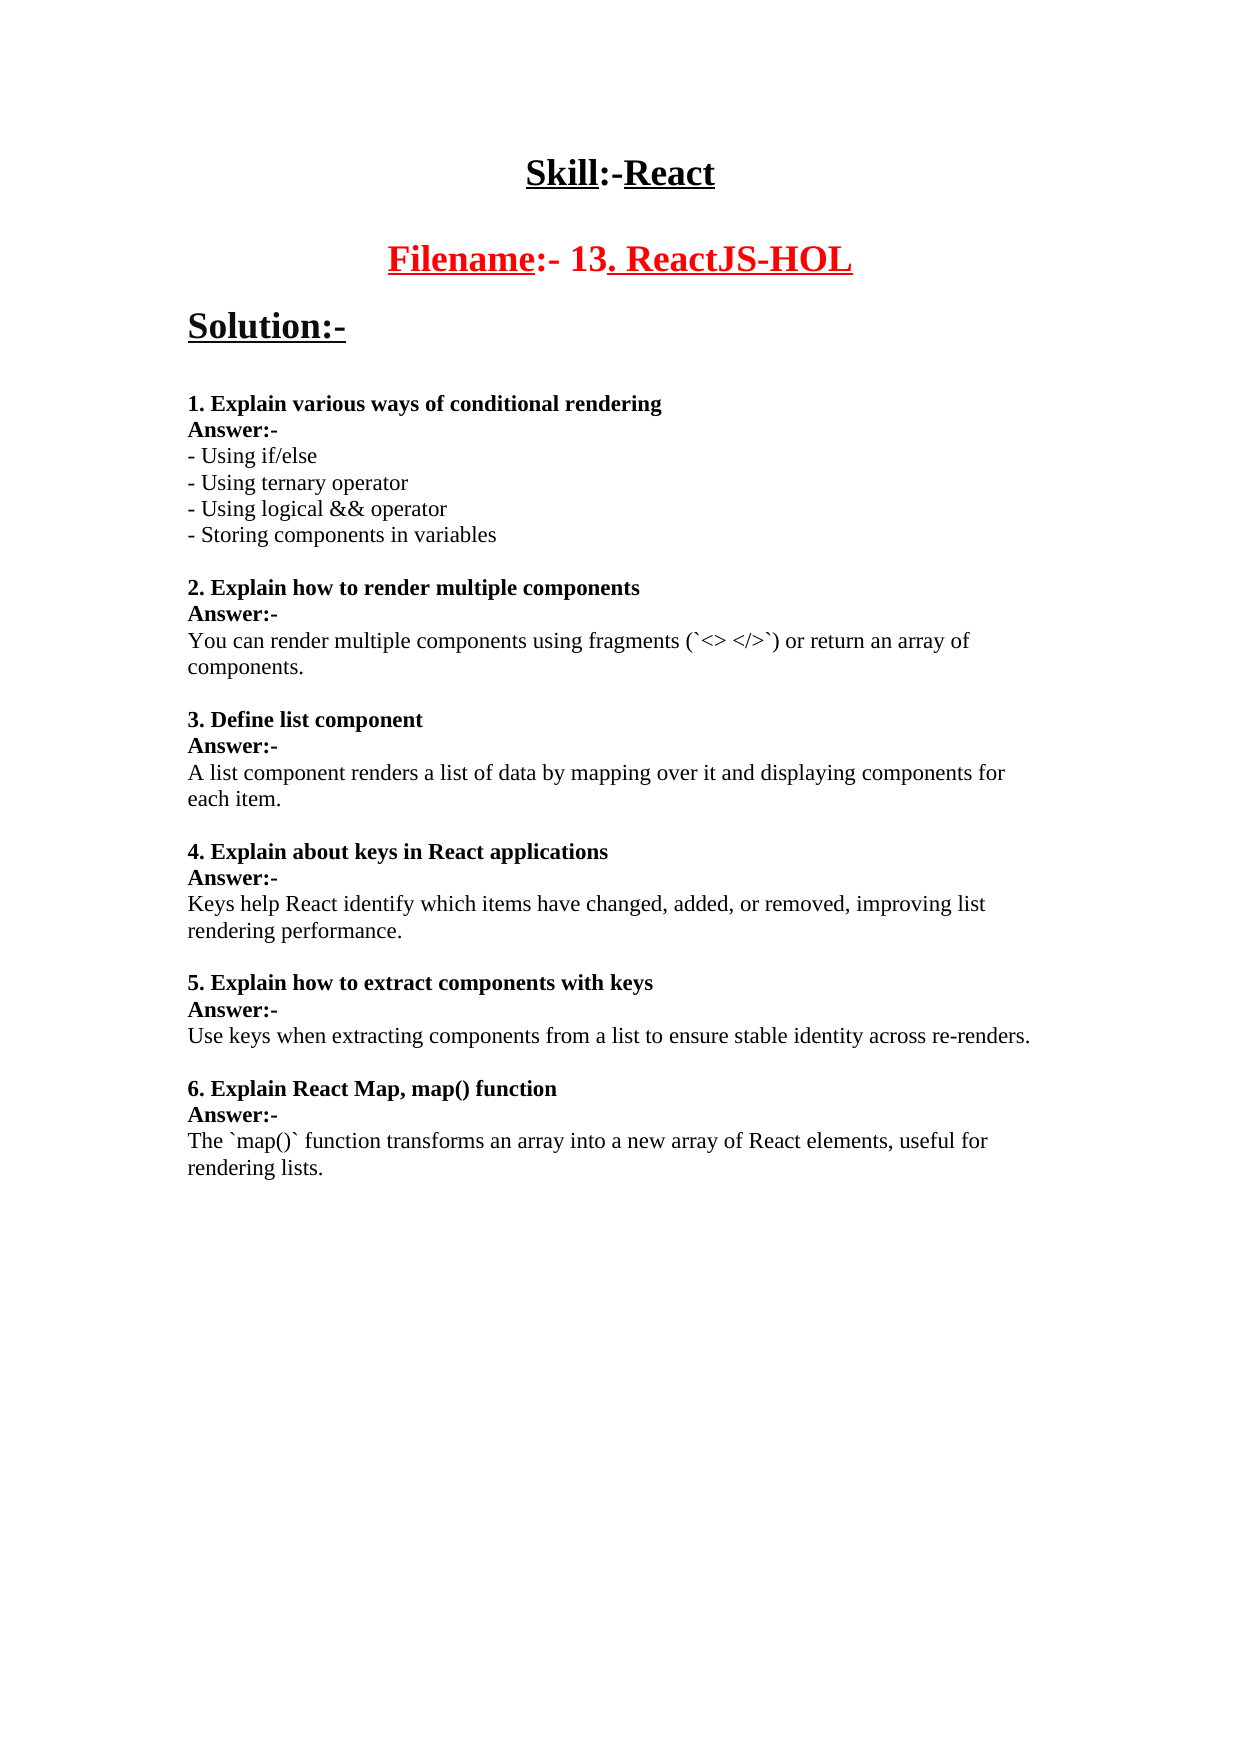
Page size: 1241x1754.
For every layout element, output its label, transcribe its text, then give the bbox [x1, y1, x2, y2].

text Answer:- [187, 732, 1053, 759]
text You can render multiple components using fragments (`<> </>`) or return an array of components. [187, 627, 1053, 679]
text The `map()` function transforms an array into a new array of React elements, useful for rendering lists. [187, 1128, 1053, 1180]
text Skill:-React [187, 150, 1053, 193]
text 3. Define list component [187, 706, 1053, 732]
text 4. Explain about keys in React applications [187, 838, 1053, 864]
text Use keys when extracting components from a list to ensure stable identity across re-renders. [187, 1022, 1053, 1048]
text 6. Explain React Map, map() function [187, 1075, 1053, 1101]
text Answer:- [187, 864, 1053, 890]
text 5. Explain how to extract components with keys [187, 969, 1053, 996]
text Answer:- [187, 1101, 1053, 1128]
text 1. Explain various ways of conditional rendering [187, 390, 1053, 416]
text A list component renders a list of data by mapping over it and displaying components for each item. [187, 759, 1053, 811]
text Answer:- [187, 601, 1053, 627]
text Answer:- [187, 416, 1053, 442]
text Filename:- 13. ReactJS-HOL [187, 236, 1053, 279]
text 2. Explain how to render multiple components [187, 574, 1053, 601]
text - Using if/else - Using ternary operator - Using logical && operator - Storing components in variables [187, 442, 1053, 548]
text Solution:- [187, 303, 1053, 347]
text Keys help React identify which items have changed, added, or removed, improving list rendering performance. [187, 890, 1053, 943]
text Answer:- [187, 996, 1053, 1022]
